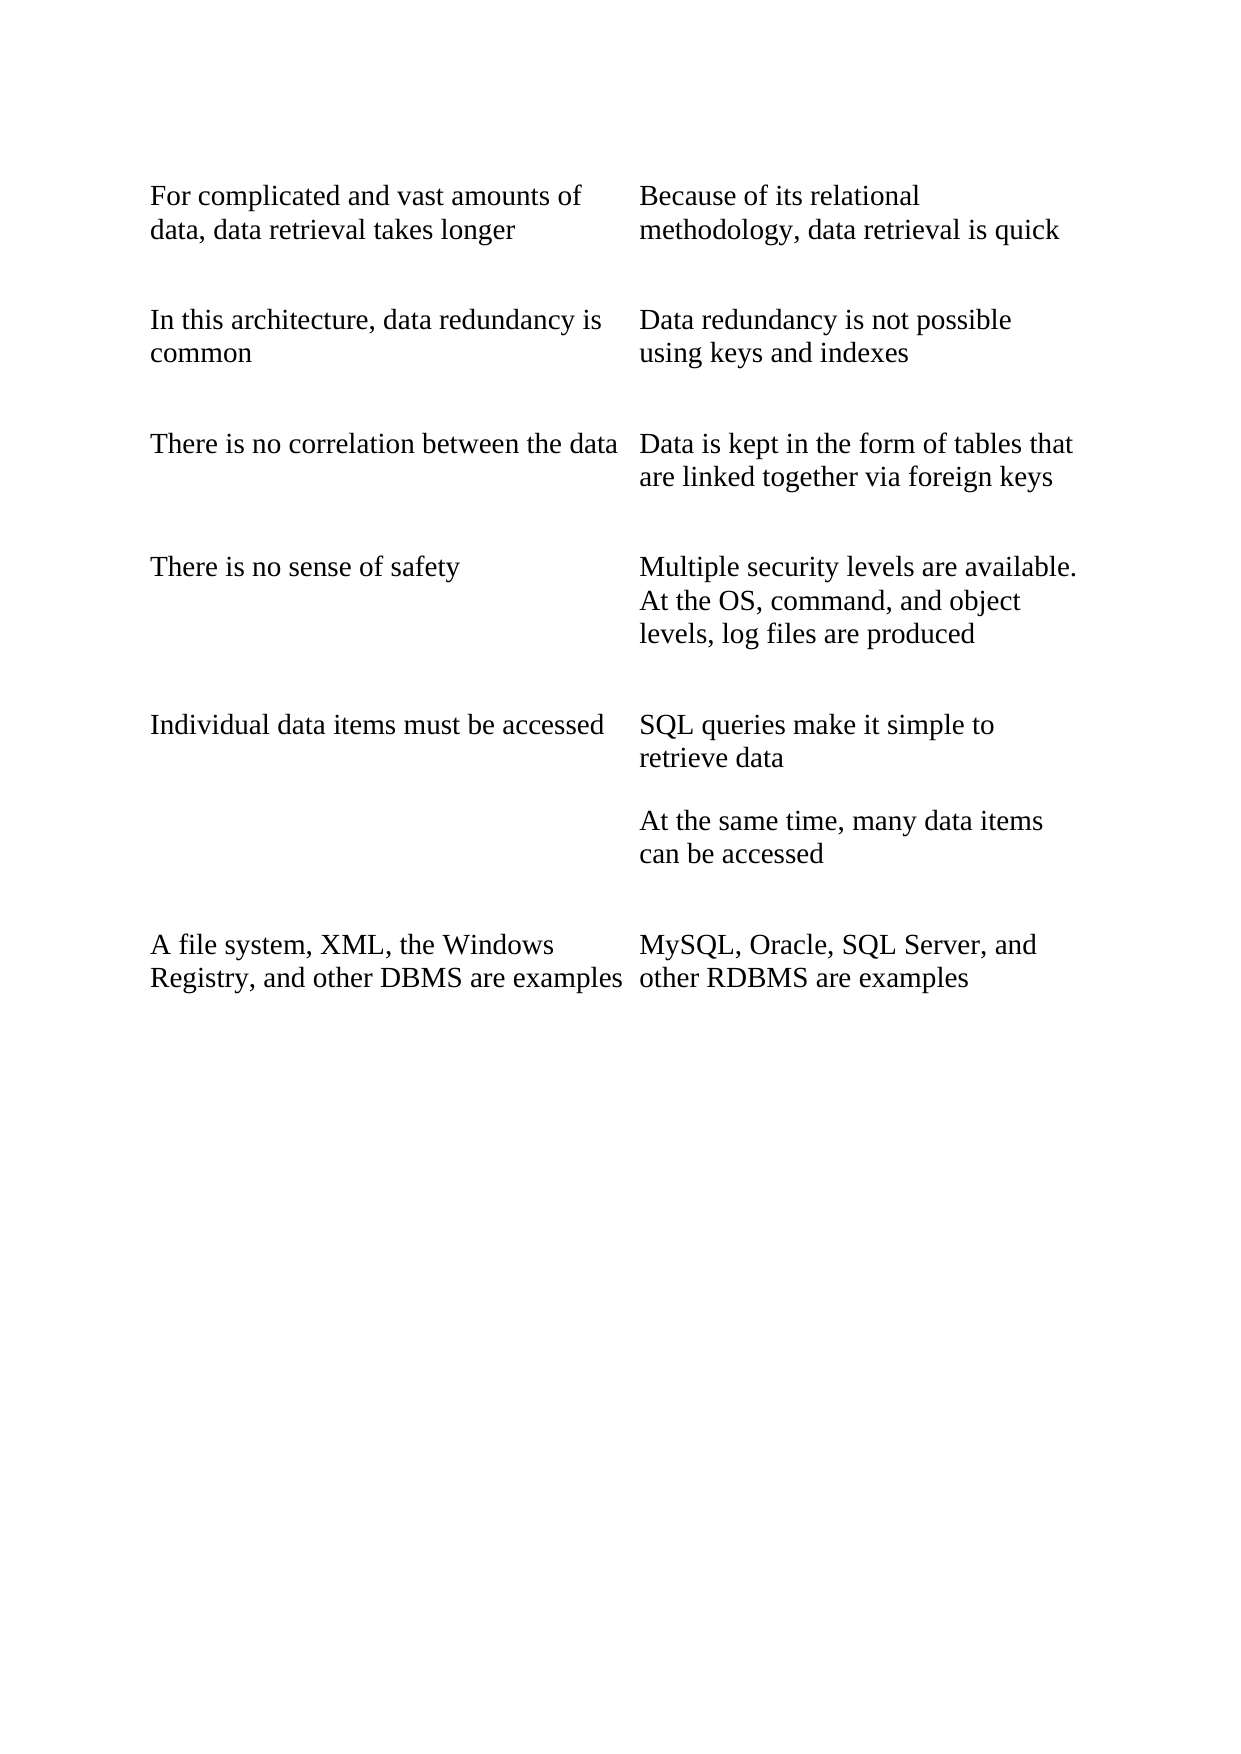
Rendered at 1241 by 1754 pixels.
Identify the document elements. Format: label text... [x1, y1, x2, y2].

table_cell Individual data items must be accessed [150, 679, 639, 898]
table_cell SQL queries make it simple to retrieve data At the same time, many data items can be accessed [639, 679, 1092, 898]
table_cell Data is kept in the form of tables that are linked together via foreign keys [639, 398, 1092, 521]
table_cell Data redundancy is not possible using keys and indexes [639, 274, 1092, 397]
table_cell Multiple security levels are available. At the OS, command, and object levels, log files are produced [639, 521, 1092, 678]
table_cell A file system, XML, the Windows Registry, and other DBMS are examples [150, 899, 639, 1022]
table_cell There is no sense of safety [150, 521, 639, 678]
table_cell For complicated and vast amounts of data, data retrieval takes longer [150, 150, 639, 274]
table_cell There is no correlation between the data [150, 398, 639, 521]
table_cell In this architecture, data redundancy is common [150, 274, 639, 397]
table_cell MySQL, Oracle, SQL Server, and other RDBMS are examples [639, 899, 1092, 1022]
table_cell Because of its relational methodology, data retrieval is quick [639, 150, 1092, 274]
